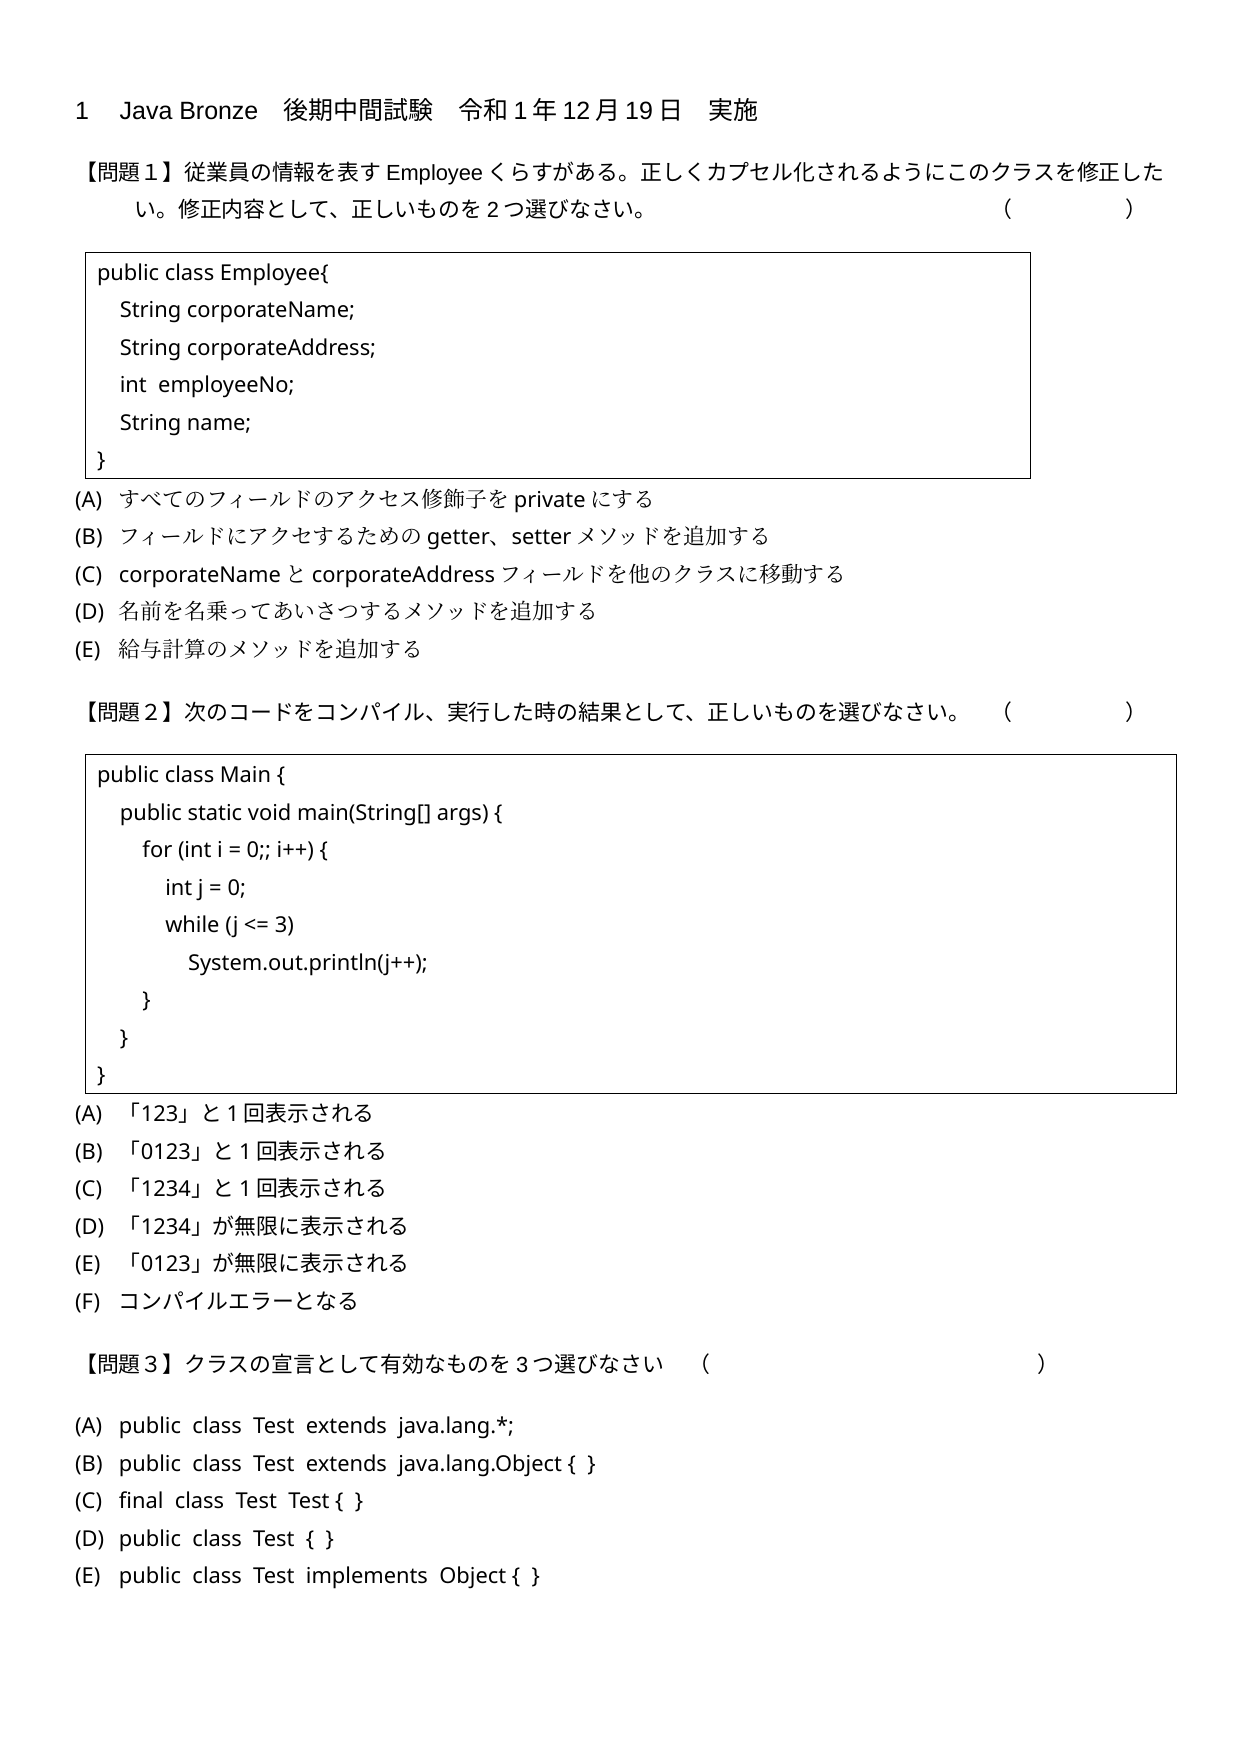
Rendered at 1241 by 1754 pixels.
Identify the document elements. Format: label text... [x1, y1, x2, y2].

list コンパイルエラーとなる [75, 1281, 1165, 1319]
subtitle 次のコードをコンパイル、実行した時の結果として、正しいものを選びなさい。 （ E ） [75, 692, 1165, 729]
list public class Test extends java.lang.Object { } [75, 1444, 1165, 1481]
list すべてのフィールドのアクセス修飾子をprivateにする [75, 479, 1165, 517]
list final class Test Test { } [75, 1481, 1165, 1519]
list public class Test implements Object { } [75, 1556, 1165, 1594]
list 「1234」が無限に表示される [75, 1206, 1165, 1244]
table_header public class Main { public static void main(String[] args) { for (int i = 0;; i++) { int j = 0; while (j <= 3) System.out.println(j++); } } } [86, 755, 1176, 1093]
list 「0123」が無限に表示される [75, 1244, 1165, 1281]
list 給与計算のメソッドを追加する [75, 629, 1165, 667]
list 「1234」と1回表示される [75, 1169, 1165, 1206]
list 「123」と1回表示される [75, 1094, 1165, 1131]
list 名前を名乗ってあいさつするメソッドを追加する [75, 592, 1165, 629]
list public class Test extends java.lang.*; [75, 1406, 1165, 1444]
subtitle 従業員の情報を表すEmployeeくらすがある。正しくカプセル化されるようにこのクラスを修正したい。修正内容として、正しいものを2つ選びなさい。 （ C,D ） [75, 152, 1165, 227]
subtitle クラスの宣言として有効なものを3つ選びなさい （ BCD ） [75, 1344, 1165, 1381]
subtitle Java Bronze 後期中間試験 令和1年12月19日 実施 [75, 89, 1165, 127]
table_header public class Employee{ String corporateName; String corporateAddress; int employeeNo; String name; } [86, 253, 1030, 478]
list public class Test { } [75, 1519, 1165, 1556]
list フィールドにアクセするためのgetter、setterメソッドを追加する [75, 517, 1165, 554]
list 「0123」と1回表示される [75, 1131, 1165, 1169]
list corporateNameとcorporateAddressフィールドを他のクラスに移動する [75, 554, 1165, 592]
